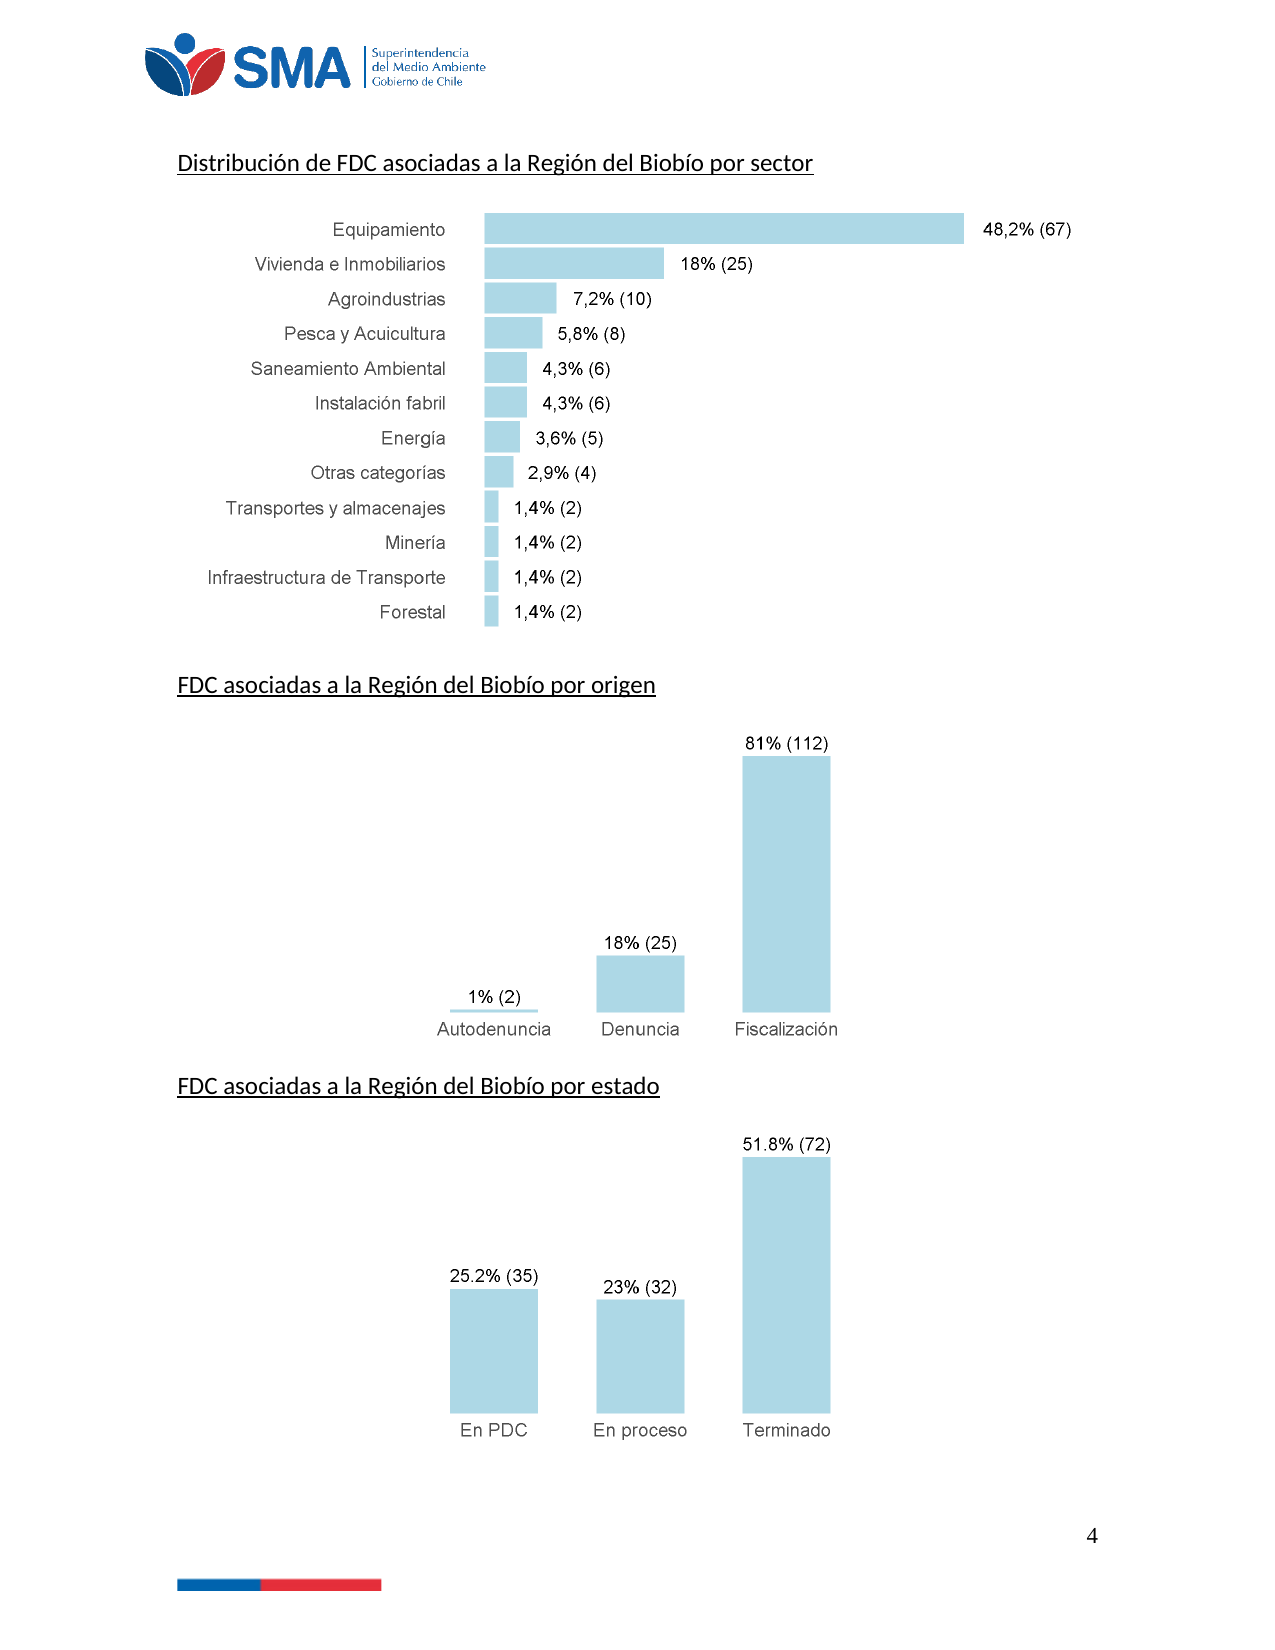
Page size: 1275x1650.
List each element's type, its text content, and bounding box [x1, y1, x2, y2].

picture [389, 718, 886, 1050]
picture [116, 14, 504, 110]
subtitle FDC asociadas a la Región del Biobío por origen [177, 669, 1098, 700]
subtitle FDC asociadas a la Región del Biobío por estado [177, 1070, 1098, 1101]
picture [389, 1119, 886, 1451]
subtitle Distribución de FDC asociadas a la Región del Biobío por sector [177, 148, 1098, 178]
picture [196, 196, 1099, 649]
picture [177, 1578, 382, 1591]
